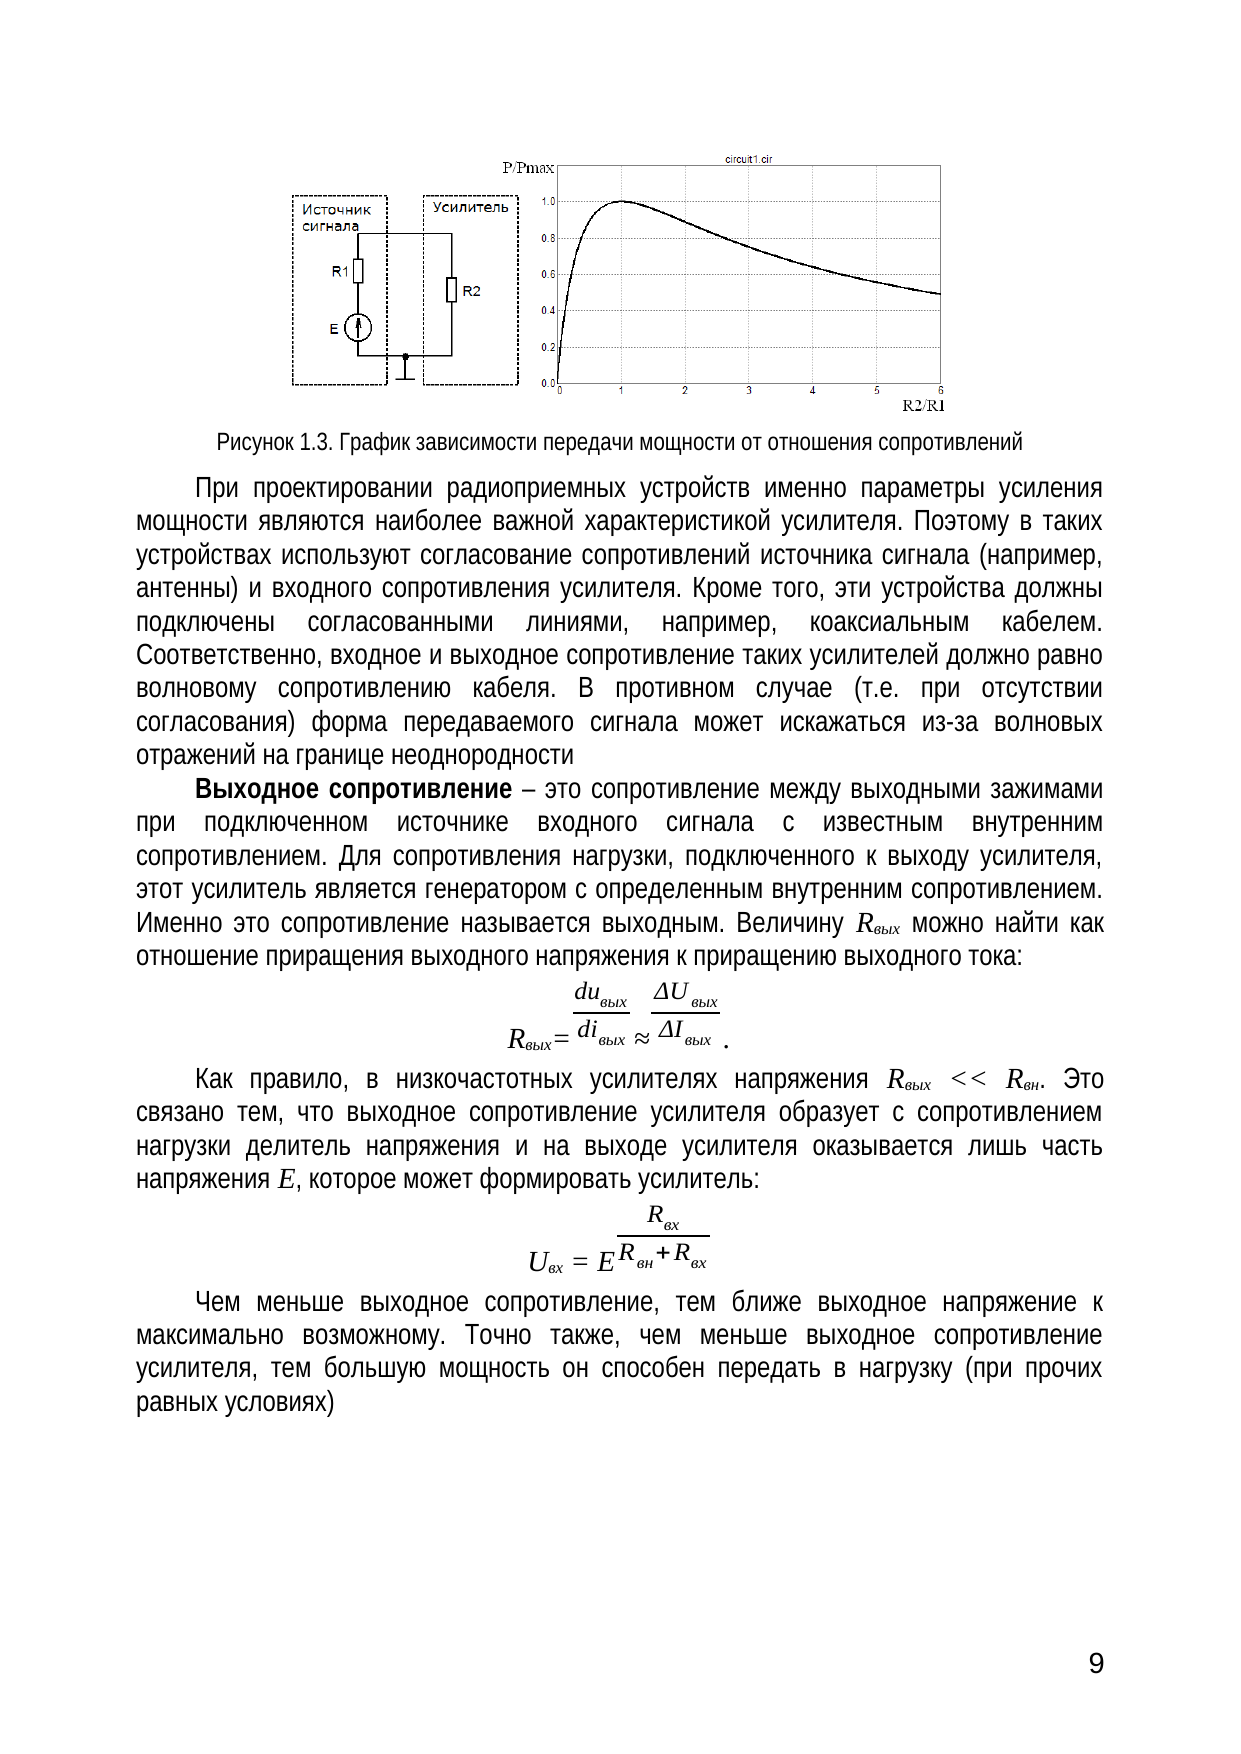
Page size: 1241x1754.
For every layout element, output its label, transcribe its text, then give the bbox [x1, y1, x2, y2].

picture [279, 153, 961, 415]
text Чем меньше выходное сопротивление, тем ближе выходное напряжение к максимально возможному. Точно также, чем меньше выходное сопротивление усилителя, тем большую мощность он способен передать в нагрузку (при прочих равных условиях) [136, 1284, 1104, 1417]
text При проектировании радиоприемных устройств именно параметры усиления мощности являются наиболее важной характеристикой усилителя. Поэтому в таких устройствах используют согласование сопротивлений источника сигнала (например, антенны) и входного сопротивления усилителя. Кроме того, эти устройства должны подключены согласованными линиями, например, коаксиальным кабелем. Соответственно, входное и выходное сопротивление таких усилителей должно равно волновому сопротивлению кабеля. В противном случае (т.е. при отсутствии согласования) форма передаваемого сигнала может искажаться из-за волновых отражений на границе неоднородности [136, 470, 1104, 771]
text Uвх = E [136, 1201, 1104, 1277]
text Как правило, в низкочастотных усилителях напряжения Rвых << Rвн. Это связано тем, что выходное сопротивление усилителя образует с сопротивлением нагрузки делитель напряжения и на выходе усилителя оказывается лишь часть напряжения Е, которое может формировать усилитель: [136, 1061, 1104, 1195]
text Rвых=≈. [136, 978, 1104, 1054]
text Выходное сопротивление – это сопротивление между выходными зажимами при подключенном источнике входного сигнала с известным внутренним сопротивлением. Для сопротивления нагрузки, подключенного к выходу усилителя, этот усилитель является генератором с определенным внутренним сопротивлением. Именно это сопротивление называется выходным. Величину Rвых можно найти как отношение приращения выходного напряжения к приращению выходного тока: [136, 771, 1104, 972]
text Рисунок 1.3. График зависимости передачи мощности от отношения сопротивлений [136, 427, 1104, 456]
